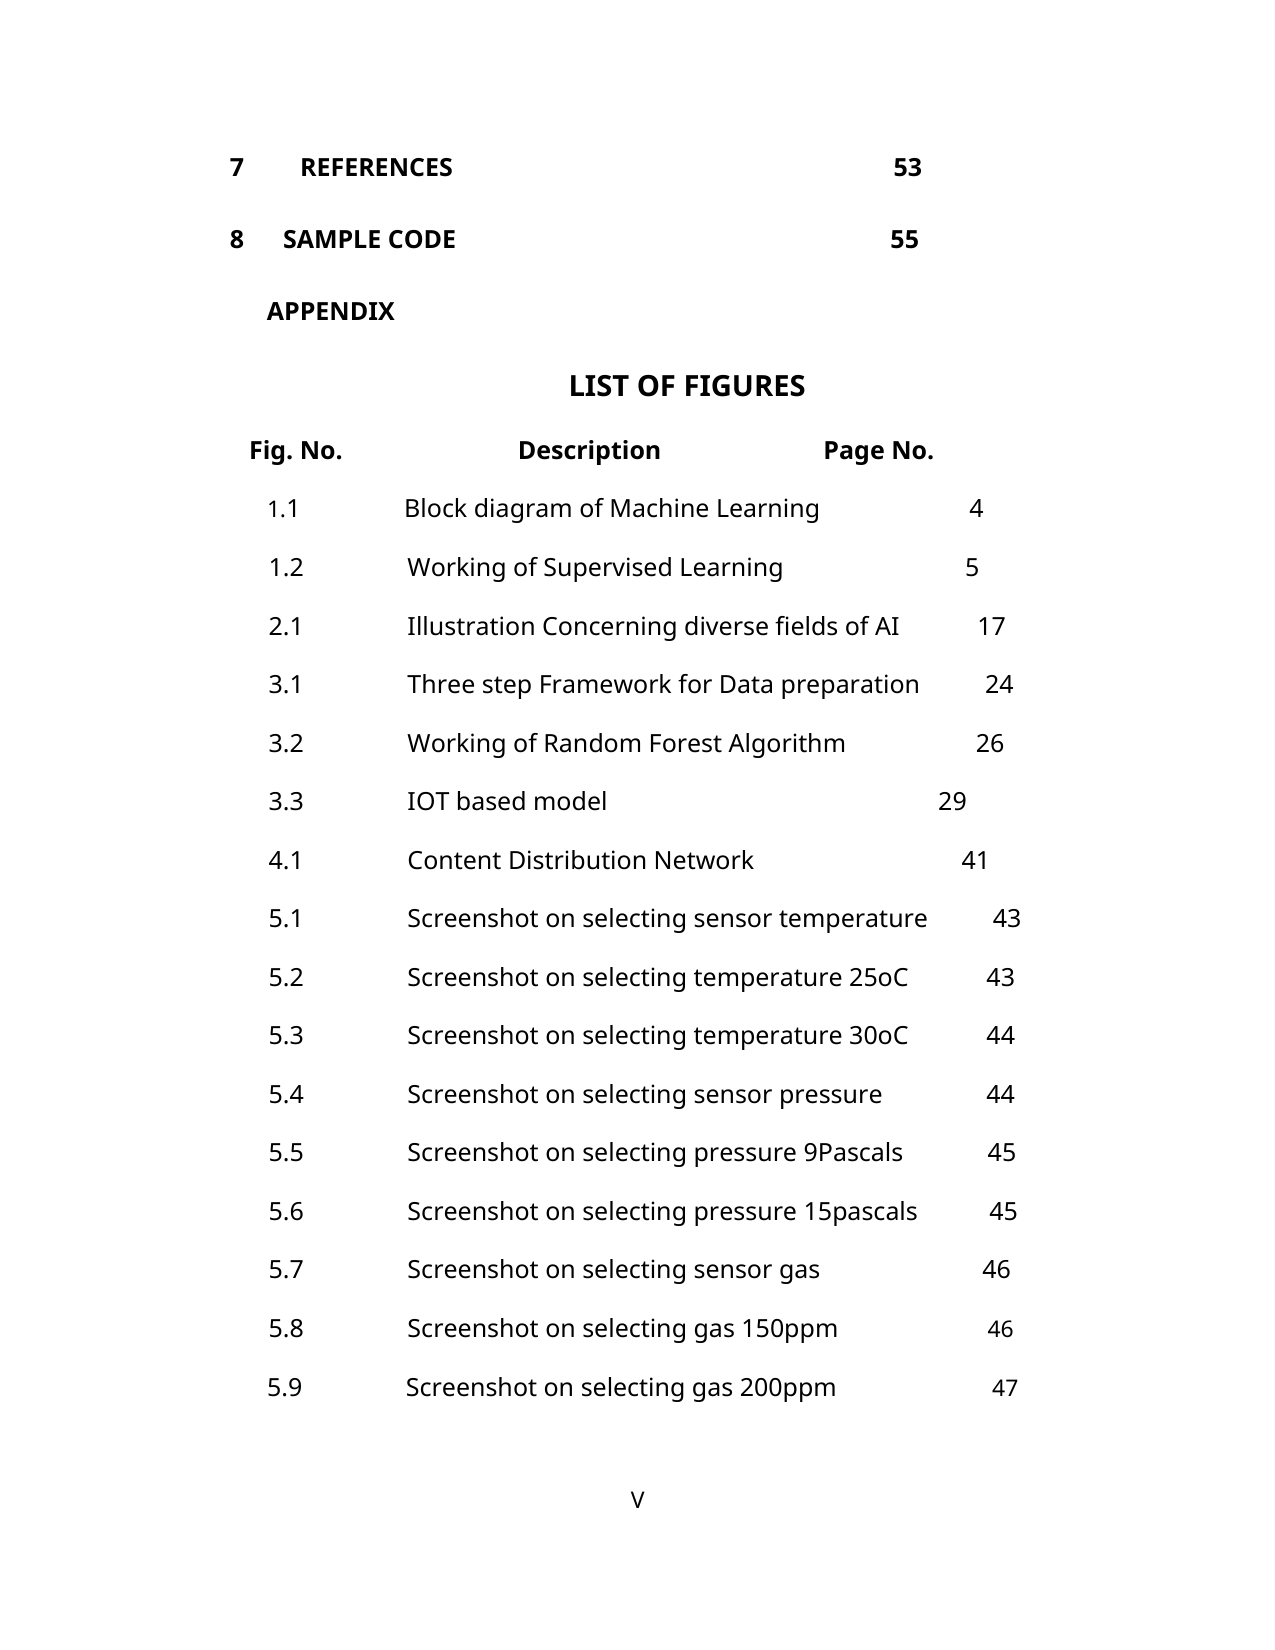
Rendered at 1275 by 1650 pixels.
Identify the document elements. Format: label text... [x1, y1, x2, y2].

list 5.8 Screenshot on selecting gas 150ppm 46 [249, 1311, 1125, 1345]
list 5.7 Screenshot on selecting sensor gas 46 [249, 1252, 1125, 1286]
list Fig. No. Description Page No. [249, 433, 1125, 467]
list 1.2 Working of Supervised Learning 5 [249, 550, 1125, 584]
list 4.1 Content Distribution Network 41 [249, 842, 1125, 876]
list 1.1 Block diagram of Machine Learning 4 [249, 491, 1125, 525]
list 5.6 Screenshot on selecting pressure 15pascals 45 [249, 1194, 1125, 1228]
list 5.4 Screenshot on selecting sensor pressure 44 [249, 1077, 1125, 1111]
list 3.2 Working of Random Forest Algorithm 26 [249, 725, 1125, 759]
list 5.3 Screenshot on selecting temperature 30oC 44 [249, 1018, 1125, 1052]
list 5.9 Screenshot on selecting gas 200ppm 47 [249, 1369, 1125, 1403]
list 5.2 Screenshot on selecting temperature 25oC 43 [249, 959, 1125, 993]
text 8 SAMPLE CODE 55 [223, 222, 1125, 256]
list 3.1 Three step Framework for Data preparation 24 [249, 667, 1125, 701]
list 5.5 Screenshot on selecting pressure 9Pascals 45 [249, 1135, 1125, 1169]
list 2.1 Illustration Concerning diverse fields of AI 17 [249, 608, 1125, 642]
text APPENDIX [150, 294, 1125, 328]
list 3.3 IOT based model 29 [249, 784, 1125, 818]
list 5.1 Screenshot on selecting sensor temperature 43 [249, 901, 1125, 935]
list LIST OF FIGURES [249, 366, 1125, 405]
text 7 REFERENCES 53 [223, 150, 1125, 184]
